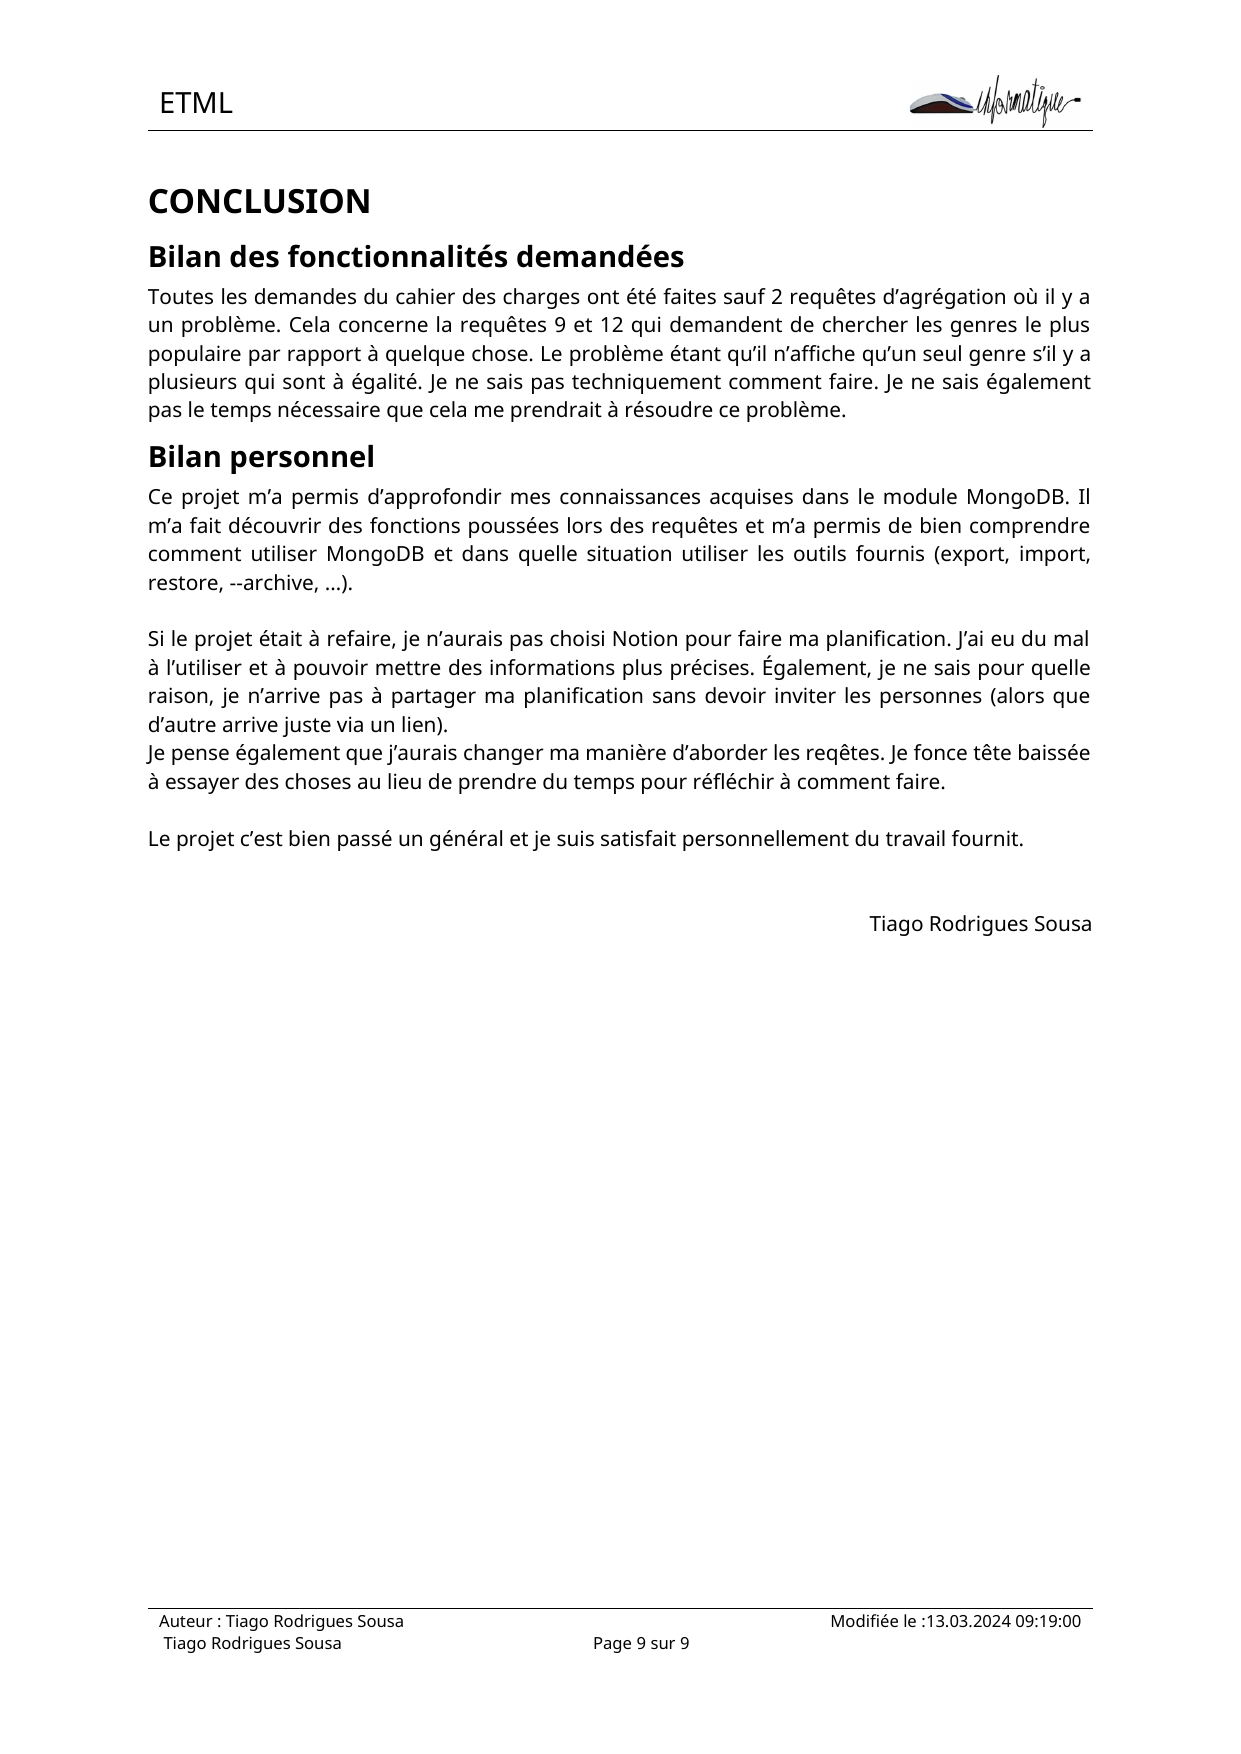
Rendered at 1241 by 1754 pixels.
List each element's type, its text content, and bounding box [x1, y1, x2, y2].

text Le projet c’est bien passé un général et je suis satisfait personnellement du travail fournit. [148, 824, 1092, 852]
text Ce projet m’a permis d’approfondir mes connaissances acquises dans le module MongoDB. Il m’a fait découvrir des fonctions poussées lors des requêtes et m’a permis de bien comprendre comment utiliser MongoDB et dans quelle situation utiliser les outils fournis (export, import, restore, --archive, …). [148, 482, 1092, 596]
subtitle Bilan personnel [148, 436, 1092, 476]
text Tiago Rodrigues Sousa [148, 909, 1092, 937]
text Je pense également que j’aurais changer ma manière d’aborder les reqêtes. Je fonce tête baissée à essayer des choses au lieu de prendre du temps pour réfléchir à comment faire. [148, 738, 1092, 795]
subtitle Bilan des fonctionnalités demandées [148, 236, 1092, 276]
subtitle Conclusion [148, 178, 1092, 223]
text Toutes les demandes du cahier des charges ont été faites sauf 2 requêtes d’agrégation où il y a un problème. Cela concerne la requêtes 9 et 12 qui demandent de chercher les genres le plus populaire par rapport à quelque chose. Le problème étant qu’il n’affiche qu’un seul genre s’il y a plusieurs qui sont à égalité. Je ne sais pas techniquement comment faire. Je ne sais également pas le temps nécessaire que cela me prendrait à résoudre ce problème. [148, 282, 1092, 424]
text Si le projet était à refaire, je n’aurais pas choisi Notion pour faire ma planification. J’ai eu du mal à l’utiliser et à pouvoir mettre des informations plus précises. Également, je ne sais pour quelle raison, je n’arrive pas à partager ma planification sans devoir inviter les personnes (alors que d’autre arrive juste via un lien). [148, 624, 1092, 738]
picture [909, 75, 1082, 128]
